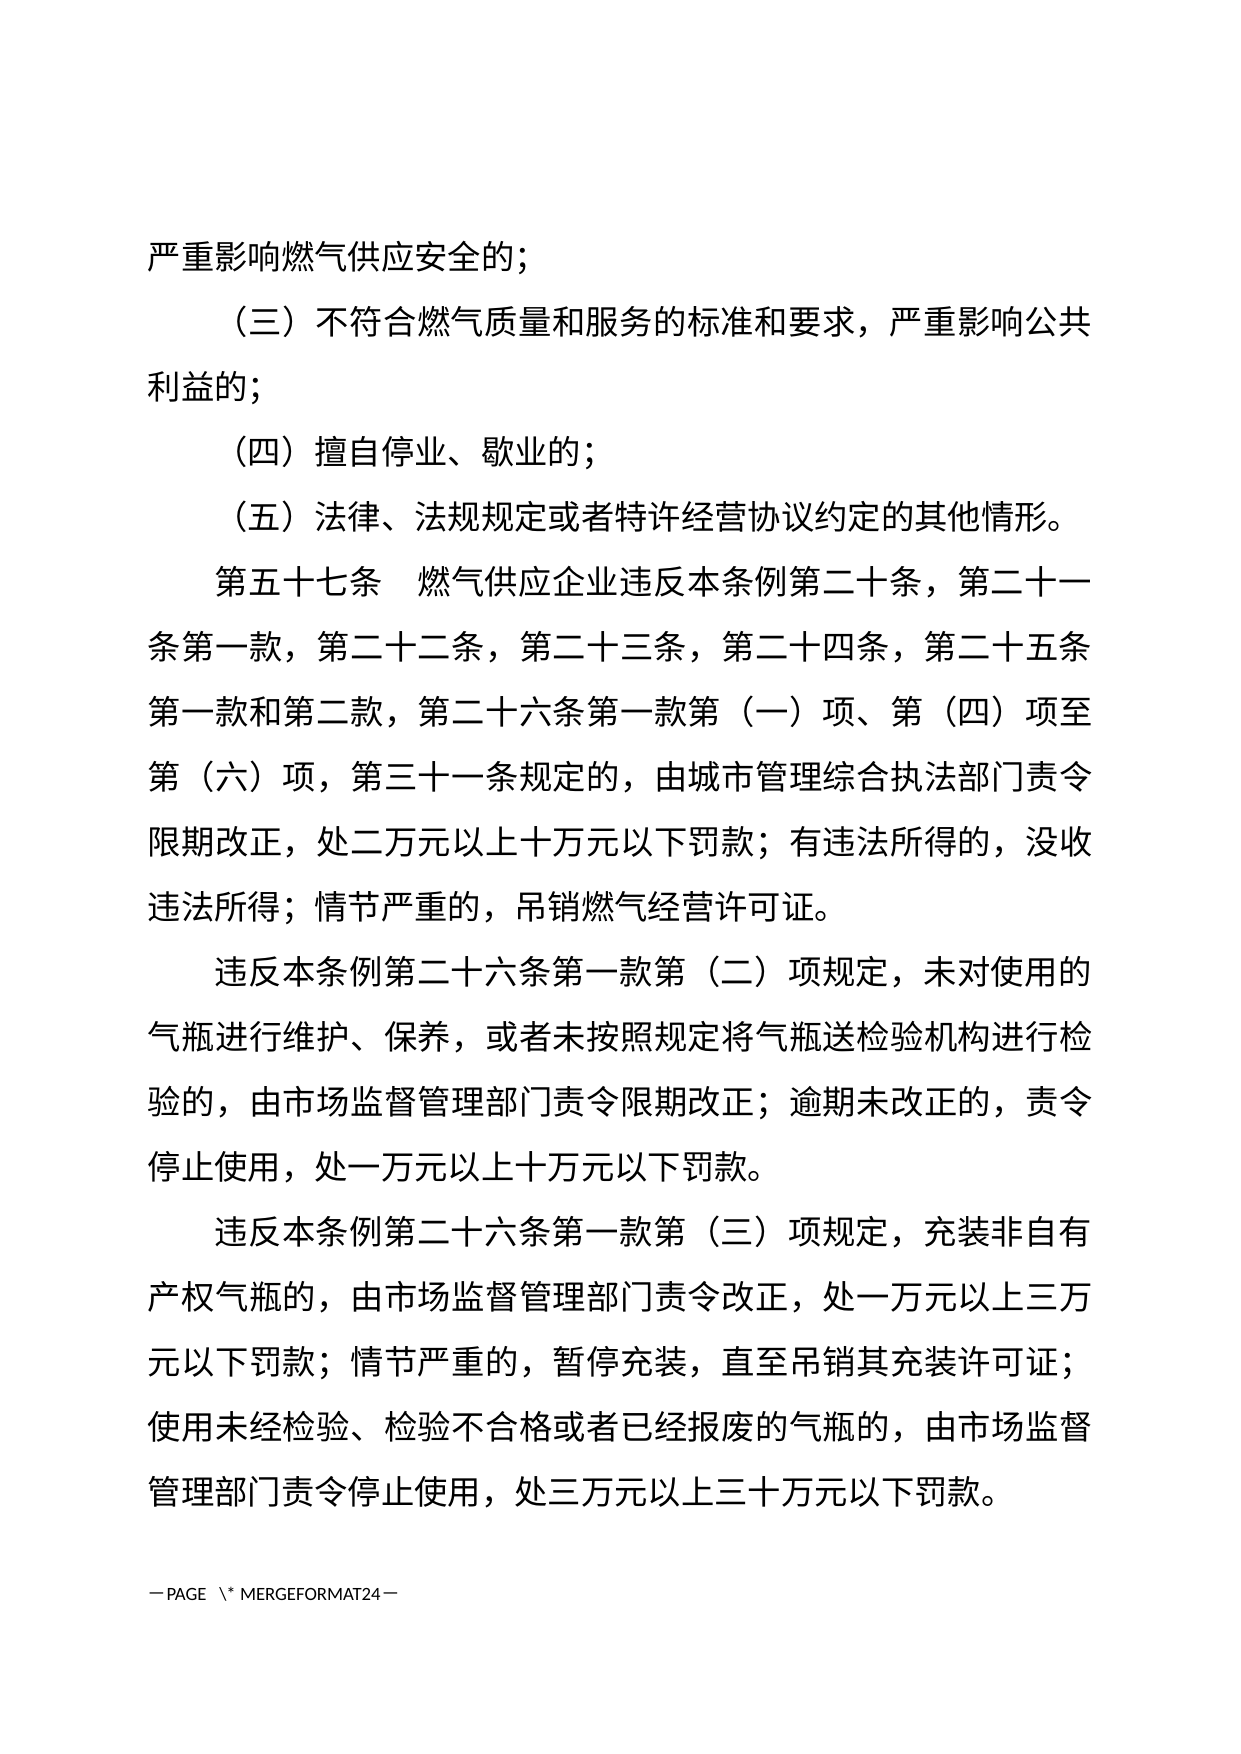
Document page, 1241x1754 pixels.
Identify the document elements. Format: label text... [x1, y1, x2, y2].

text （三）不符合燃气质量和服务的标准和要求，严重影响公共利益的； [148, 287, 1092, 417]
text 违反本条例第二十六条第一款第（三）项规定，充装非自有产权气瓶的，由市场监督管理部门责令改正，处一万元以上三万元以下罚款；情节严重的，暂停充装，直至吊销其充装许可证；使用未经检验、检验不合格或者已经报废的气瓶的，由市场监督管理部门责令停止使用，处三万元以上三十万元以下罚款。 [148, 1197, 1092, 1522]
text 第五十七条 燃气供应企业违反本条例第二十条，第二十一条第一款，第二十二条，第二十三条，第二十四条，第二十五条第一款和第二款，第二十六条第一款第（一）项、第（四）项至第（六）项，第三十一条规定的，由城市管理综合执法部门责令限期改正，处二万元以上十万元以下罚款；有违法所得的，没收违法所得；情节严重的，吊销燃气经营许可证。 [148, 547, 1092, 937]
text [148, 222, 1092, 287]
text （四）擅自停业、歇业的； [148, 417, 1092, 482]
text 违反本条例第二十六条第一款第（二）项规定，未对使用的气瓶进行维护、保养，或者未按照规定将气瓶送检验机构进行检验的，由市场监督管理部门责令限期改正；逾期未改正的，责令停止使用，处一万元以上十万元以下罚款。 [148, 937, 1092, 1197]
text （五）法律、法规规定或者特许经营协议约定的其他情形。 [148, 482, 1092, 547]
